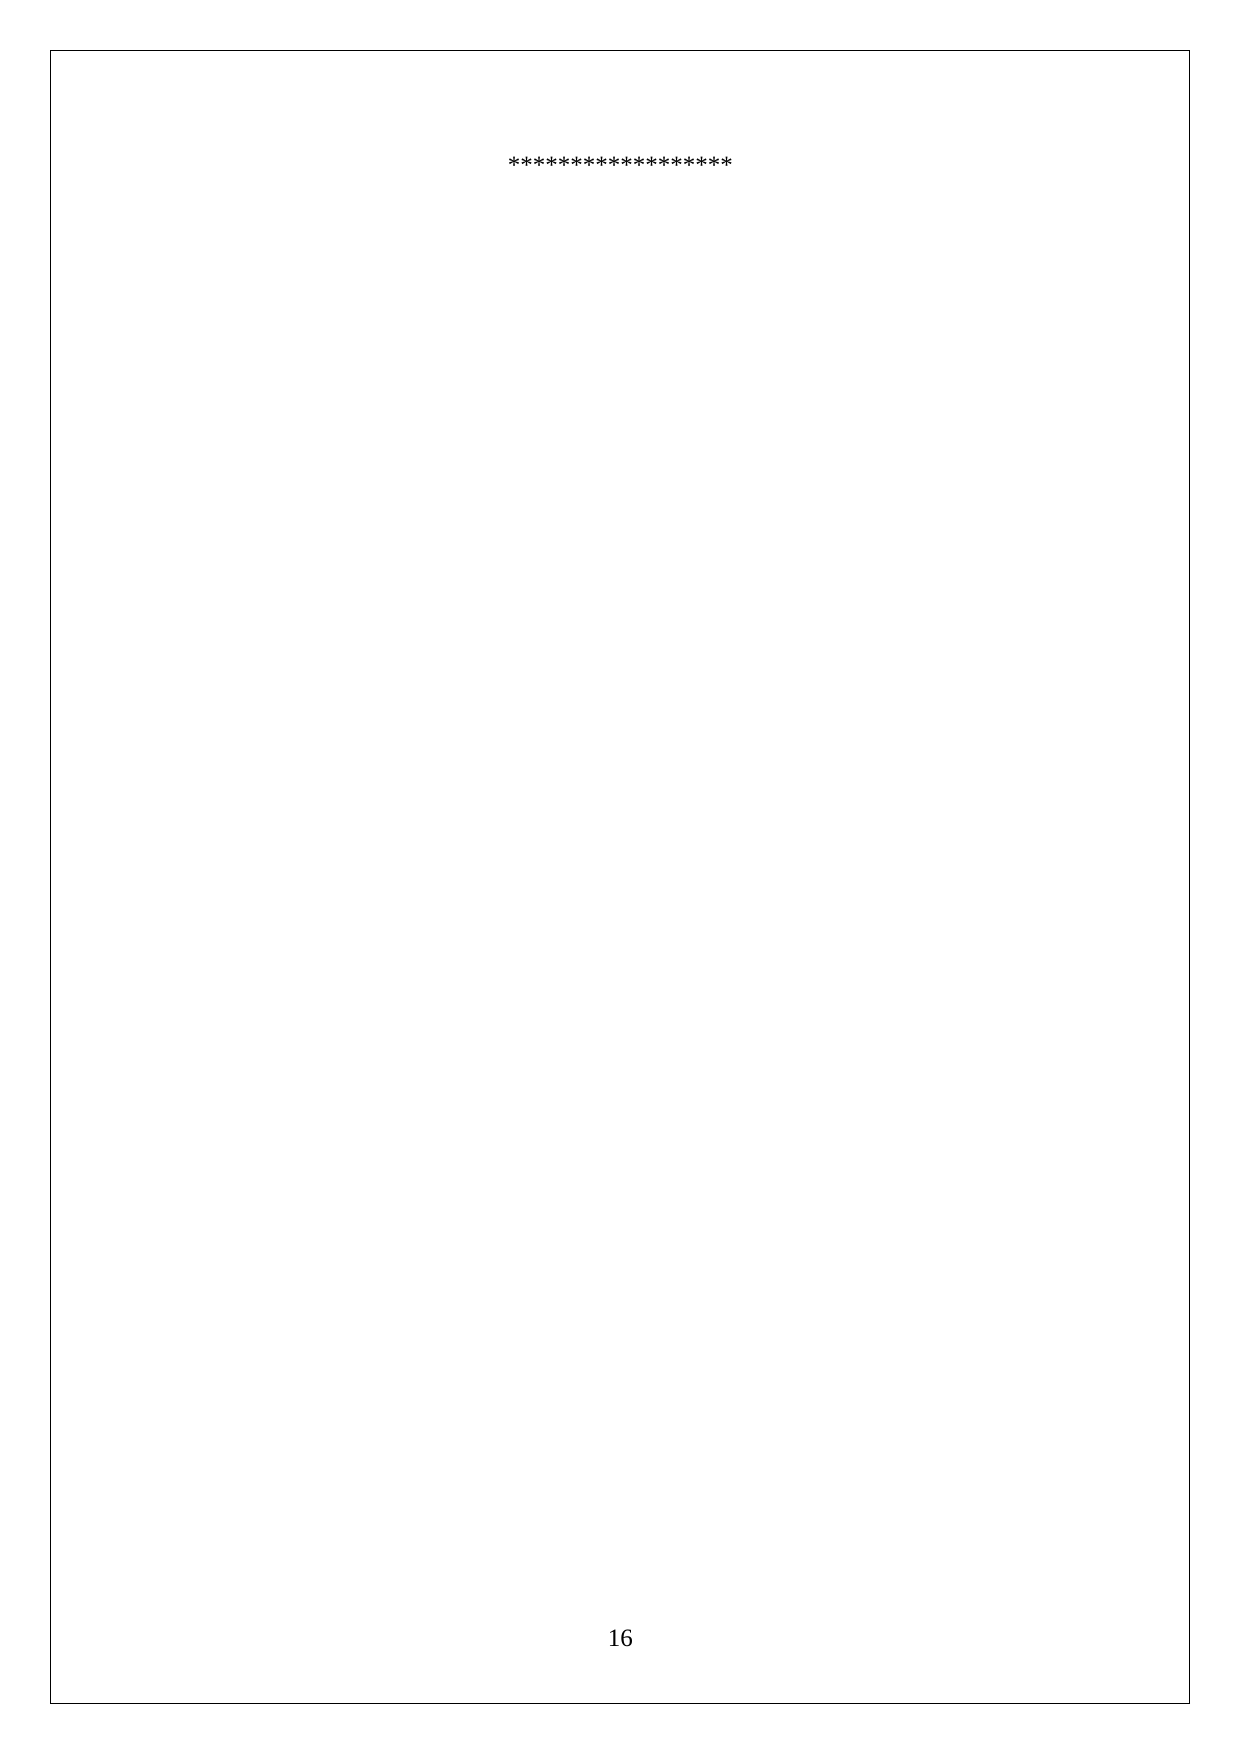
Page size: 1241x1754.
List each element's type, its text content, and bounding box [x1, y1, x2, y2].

text ****************** [150, 150, 1090, 179]
